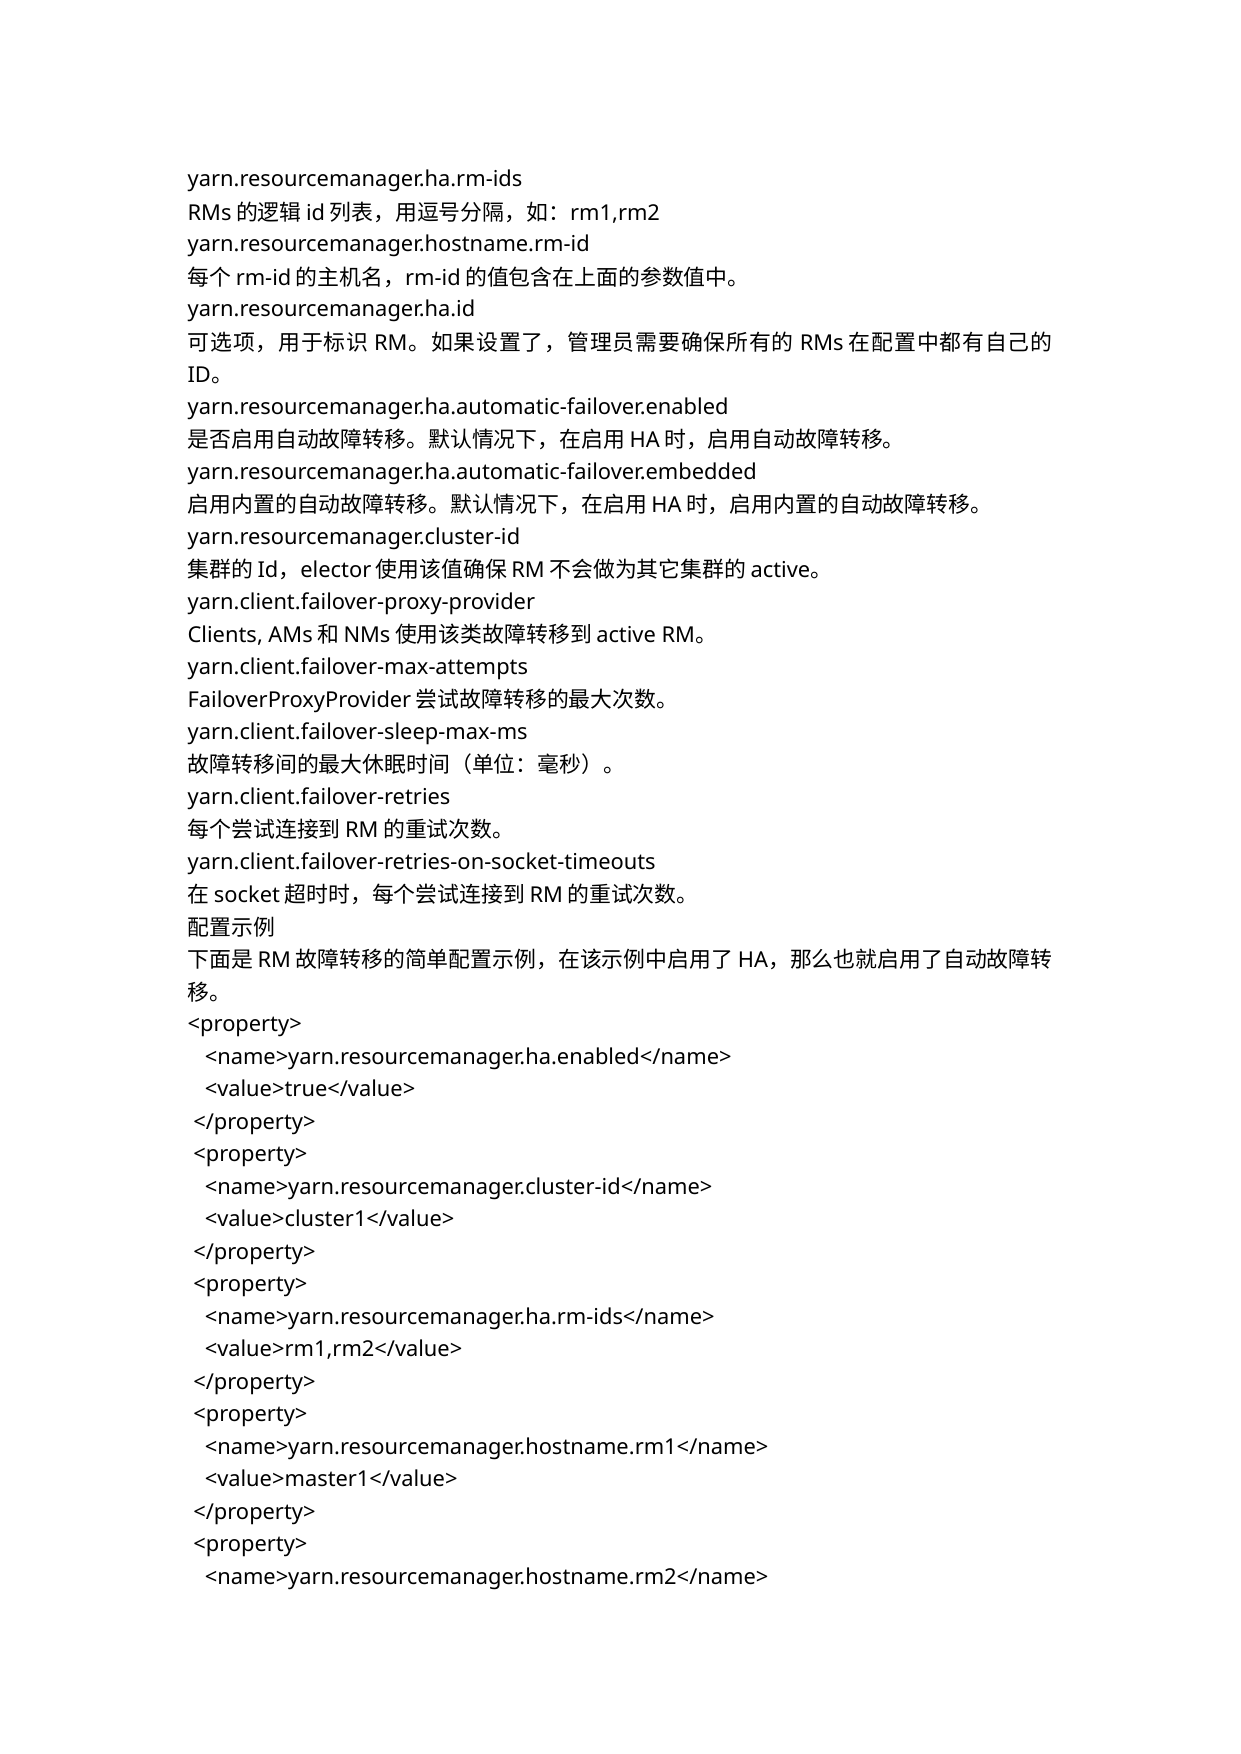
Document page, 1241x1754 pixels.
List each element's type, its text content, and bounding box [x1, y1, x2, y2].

text <value>master1</value> [187, 1462, 1053, 1494]
text <value>cluster1</value> [187, 1202, 1053, 1234]
text yarn.resourcemanager.cluster-id [187, 519, 1053, 552]
text 故障转移间的最大休眠时间（单位：毫秒）。 [187, 747, 1053, 779]
text <value>true</value> [187, 1072, 1053, 1104]
text </property> [187, 1364, 1053, 1397]
text 每个rm-id的主机名，rm-id的值包含在上面的参数值中。 [187, 259, 1053, 292]
text yarn.resourcemanager.hostname.rm-id [187, 227, 1053, 259]
text yarn.client.failover-retries-on-socket-timeouts [187, 844, 1053, 877]
text 每个尝试连接到RM的重试次数。 [187, 812, 1053, 844]
text <name>yarn.resourcemanager.cluster-id</name> [187, 1169, 1053, 1202]
text <name>yarn.resourcemanager.ha.rm-ids</name> [187, 1299, 1053, 1332]
text 是否启用自动故障转移。默认情况下，在启用HA时，启用自动故障转移。 [187, 422, 1053, 454]
text <name>yarn.resourcemanager.hostname.rm1</name> [187, 1429, 1053, 1462]
text <property> [187, 1397, 1053, 1429]
text 启用内置的自动故障转移。默认情况下，在启用HA时，启用内置的自动故障转移。 [187, 487, 1053, 519]
text <value>rm1,rm2</value> [187, 1332, 1053, 1364]
text <property> [187, 1007, 1053, 1039]
text 下面是RM故障转移的简单配置示例，在该示例中启用了HA，那么也就启用了自动故障转移。 [187, 942, 1053, 1007]
text <property> [187, 1137, 1053, 1169]
text 配置示例 [187, 909, 1053, 942]
text yarn.resourcemanager.ha.id [187, 292, 1053, 324]
text yarn.client.failover-sleep-max-ms [187, 714, 1053, 747]
text </property> [187, 1494, 1053, 1527]
text FailoverProxyProvider尝试故障转移的最大次数。 [187, 682, 1053, 714]
text yarn.resourcemanager.ha.rm-ids [187, 162, 1053, 194]
text yarn.client.failover-proxy-provider [187, 584, 1053, 617]
text RMs的逻辑id列表，用逗号分隔，如：rm1,rm2 [187, 194, 1053, 227]
text 集群的Id，elector使用该值确保RM不会做为其它集群的active。 [187, 552, 1053, 584]
text yarn.resourcemanager.ha.automatic-failover.embedded [187, 454, 1053, 487]
text <property> [187, 1267, 1053, 1299]
text yarn.resourcemanager.ha.automatic-failover.enabled [187, 389, 1053, 422]
text Clients, AMs和NMs使用该类故障转移到active RM。 [187, 617, 1053, 649]
text 可选项，用于标识RM。如果设置了，管理员需要确保所有的RMs在配置中都有自己的ID。 [187, 324, 1053, 389]
text yarn.client.failover-retries [187, 779, 1053, 812]
text </property> [187, 1234, 1053, 1267]
text 在socket超时时，每个尝试连接到RM的重试次数。 [187, 877, 1053, 909]
text <property> [187, 1527, 1053, 1559]
text <name>yarn.resourcemanager.ha.enabled</name> [187, 1039, 1053, 1072]
text yarn.client.failover-max-attempts [187, 649, 1053, 682]
text </property> [187, 1104, 1053, 1137]
text <name>yarn.resourcemanager.hostname.rm2</name> [187, 1559, 1053, 1592]
